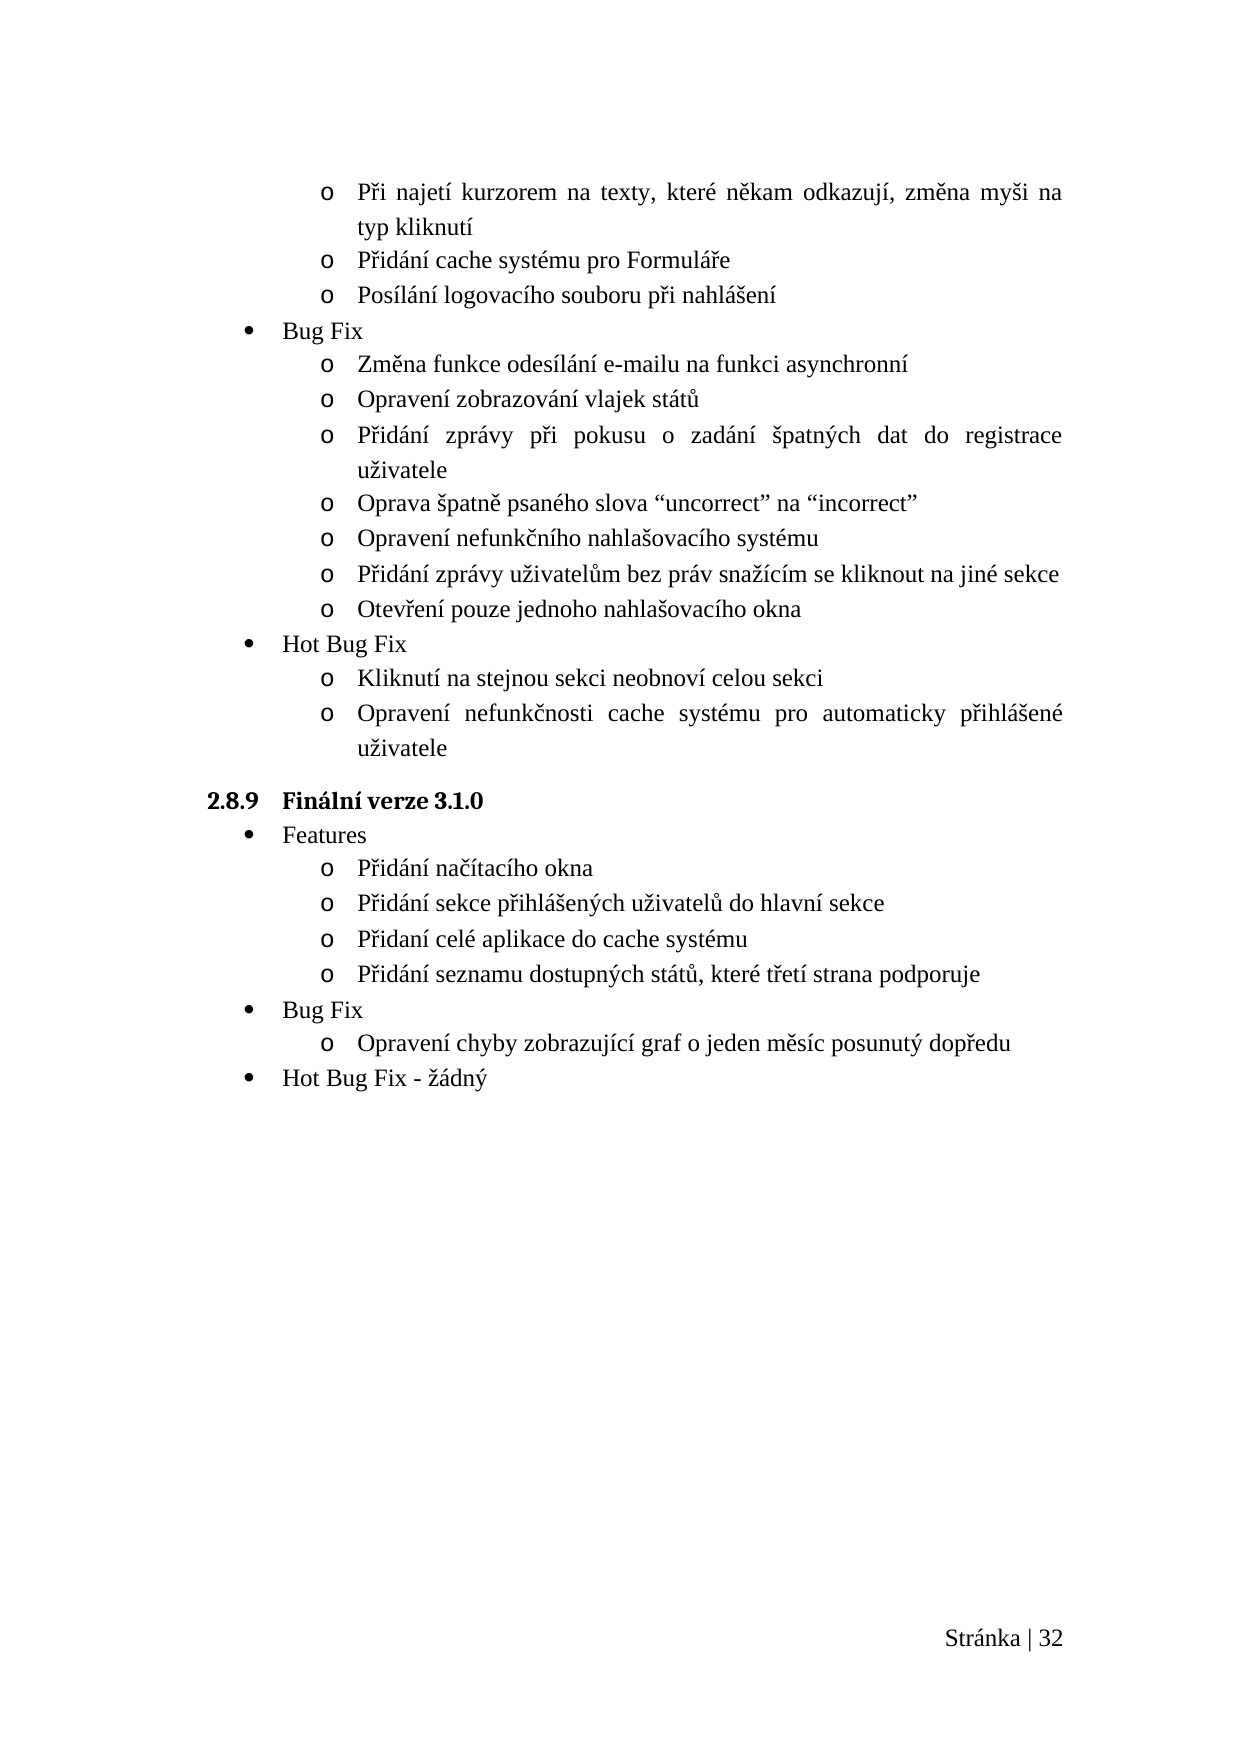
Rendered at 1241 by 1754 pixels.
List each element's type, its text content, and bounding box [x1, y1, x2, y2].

subtitle Finální verze 3.1.0 [207, 787, 1063, 816]
list Kliknutí na stejnou sekci neobnoví celou sekci [319, 663, 1063, 693]
list Bug Fix [244, 316, 1063, 345]
list Hot Bug Fix [244, 629, 1063, 658]
list Přidání seznamu dostupných států, které třetí strana podporuje [319, 959, 1063, 990]
list Opravení chyby zobrazující graf o jeden měsíc posunutý dopředu [319, 1028, 1063, 1058]
list Opravení zobrazování vlajek států [319, 384, 1063, 415]
list Bug Fix [244, 995, 1063, 1023]
list Při najetí kurzorem na texty, které někam odkazují, změna myši na typ kliknutí [319, 177, 1063, 241]
list Posílání logovacího souboru při nahlášení [319, 281, 1063, 311]
list Opravení nefunkčního nahlašovacího systému [319, 523, 1063, 554]
list Otevření pouze jednoho nahlašovacího okna [319, 594, 1063, 625]
list Přidání cache systému pro Formuláře [319, 245, 1063, 276]
list Změna funkce odesílání e-mailu na funkci asynchronní [319, 349, 1063, 380]
list Přidání sekce přihlášených uživatelů do hlavní sekce [319, 888, 1063, 919]
list Hot Bug Fix - žádný [244, 1063, 1063, 1092]
list Přidání načítacího okna [319, 853, 1063, 884]
list Features [244, 820, 1063, 849]
list Přidání zprávy při pokusu o zadání špatných dat do registrace uživatele [319, 420, 1063, 484]
list Opravení nefunkčnosti cache systému pro automaticky přihlášené uživatele [319, 698, 1063, 762]
list Přidání zprávy uživatelům bez práv snažícím se kliknout na jiné sekce [319, 559, 1063, 589]
list Přidaní celé aplikace do cache systému [319, 924, 1063, 955]
list Oprava špatně psaného slova “uncorrect” na “incorrect” [319, 488, 1063, 519]
